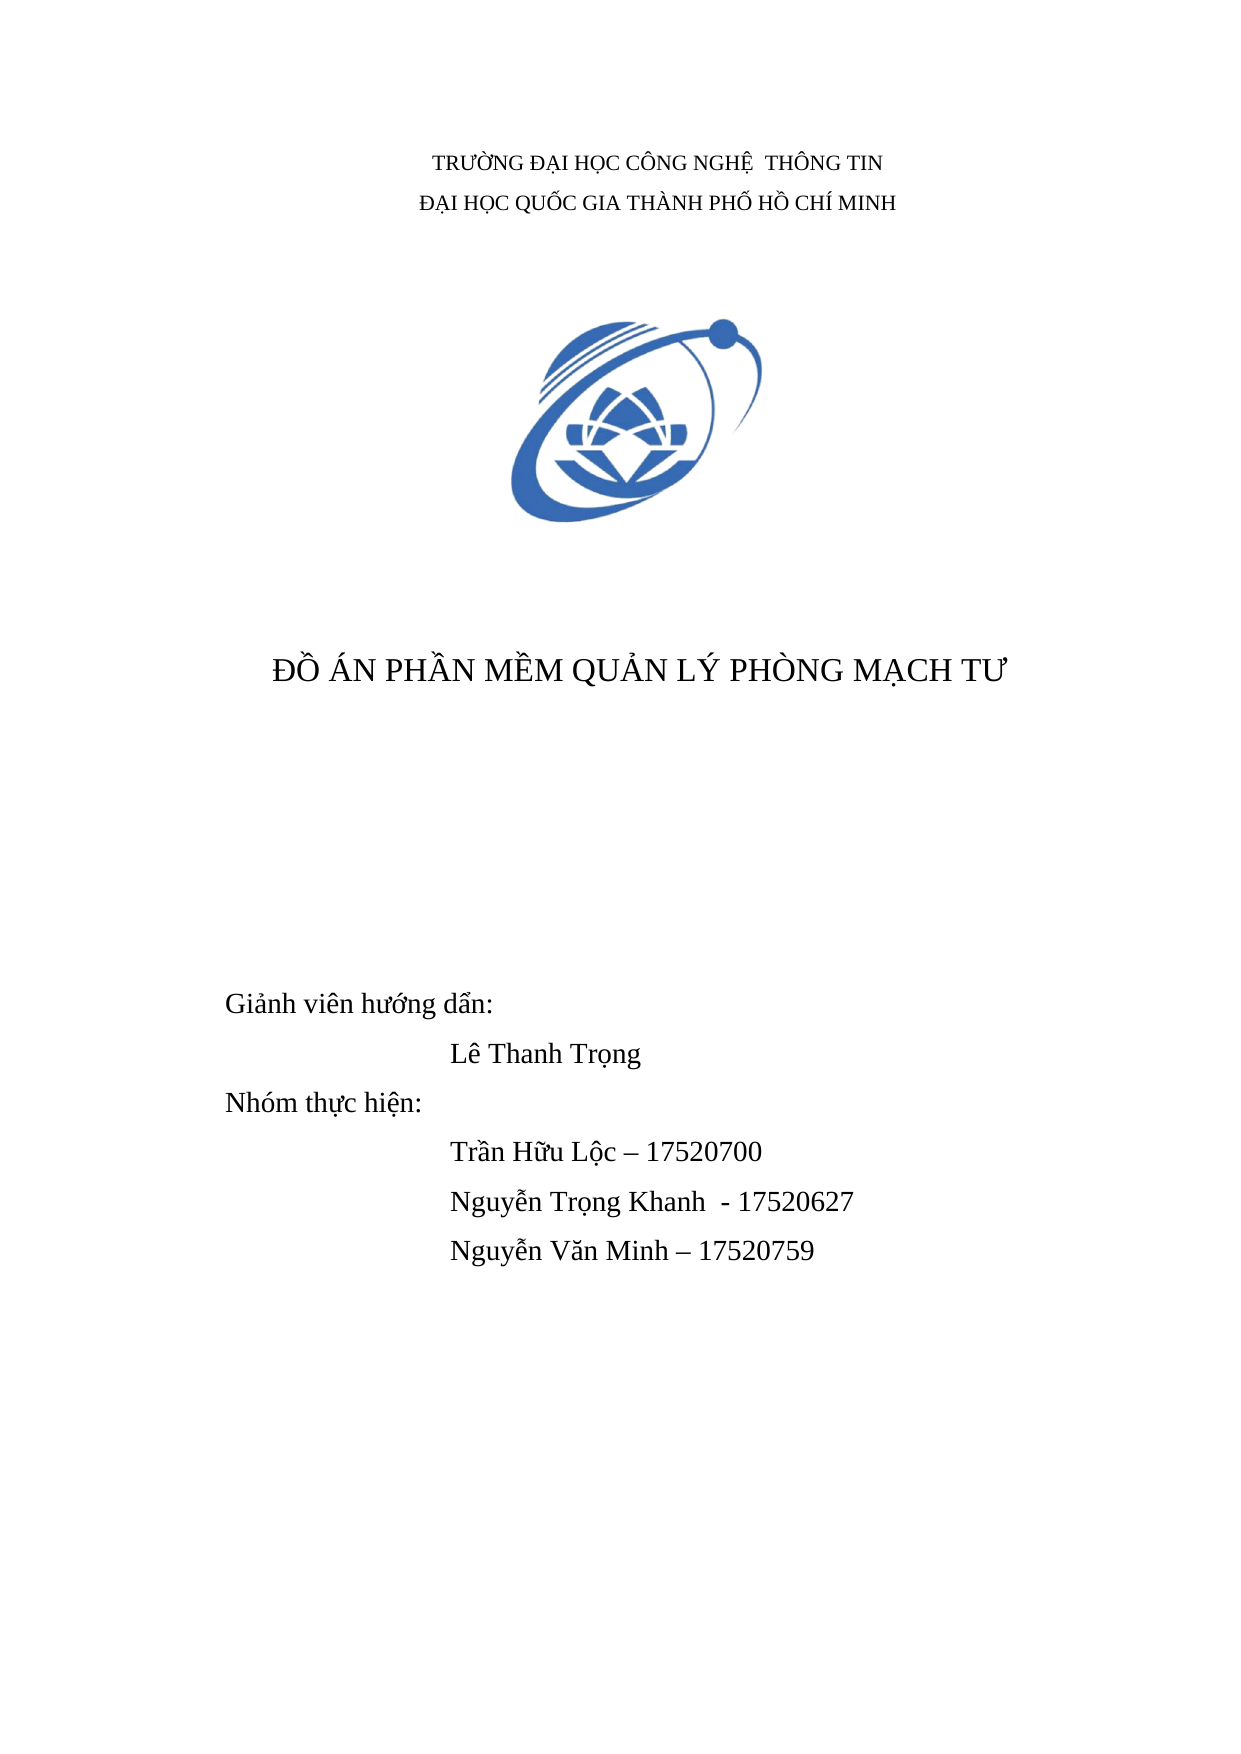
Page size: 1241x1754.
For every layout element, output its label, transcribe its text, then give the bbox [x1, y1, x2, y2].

text Nguyễn Văn Minh – 17520759 [150, 1233, 1090, 1267]
text Nhóm thực hiện: [150, 1085, 1090, 1119]
text Giảnh viên hướng dẩn: [150, 986, 1090, 1020]
text ĐẠI HỌC QUỐC GIA THÀNH PHỐ HỒ CHÍ MINH [225, 190, 1090, 215]
picture [511, 318, 763, 523]
text Lê Thanh Trọng [150, 1036, 1090, 1069]
text Trần Hữu Lộc – 17520700 [150, 1134, 1090, 1168]
text ĐỒ ÁN PHẦN MỀM QUẢN LÝ PHÒNG MẠCH TƯ [272, 650, 1090, 689]
text Nguyễn Trọng Khanh - 17520627 [150, 1184, 1090, 1217]
text TRƯỜNG ĐẠI HỌC CÔNG NGHỆ THÔNG TIN [225, 150, 1090, 175]
